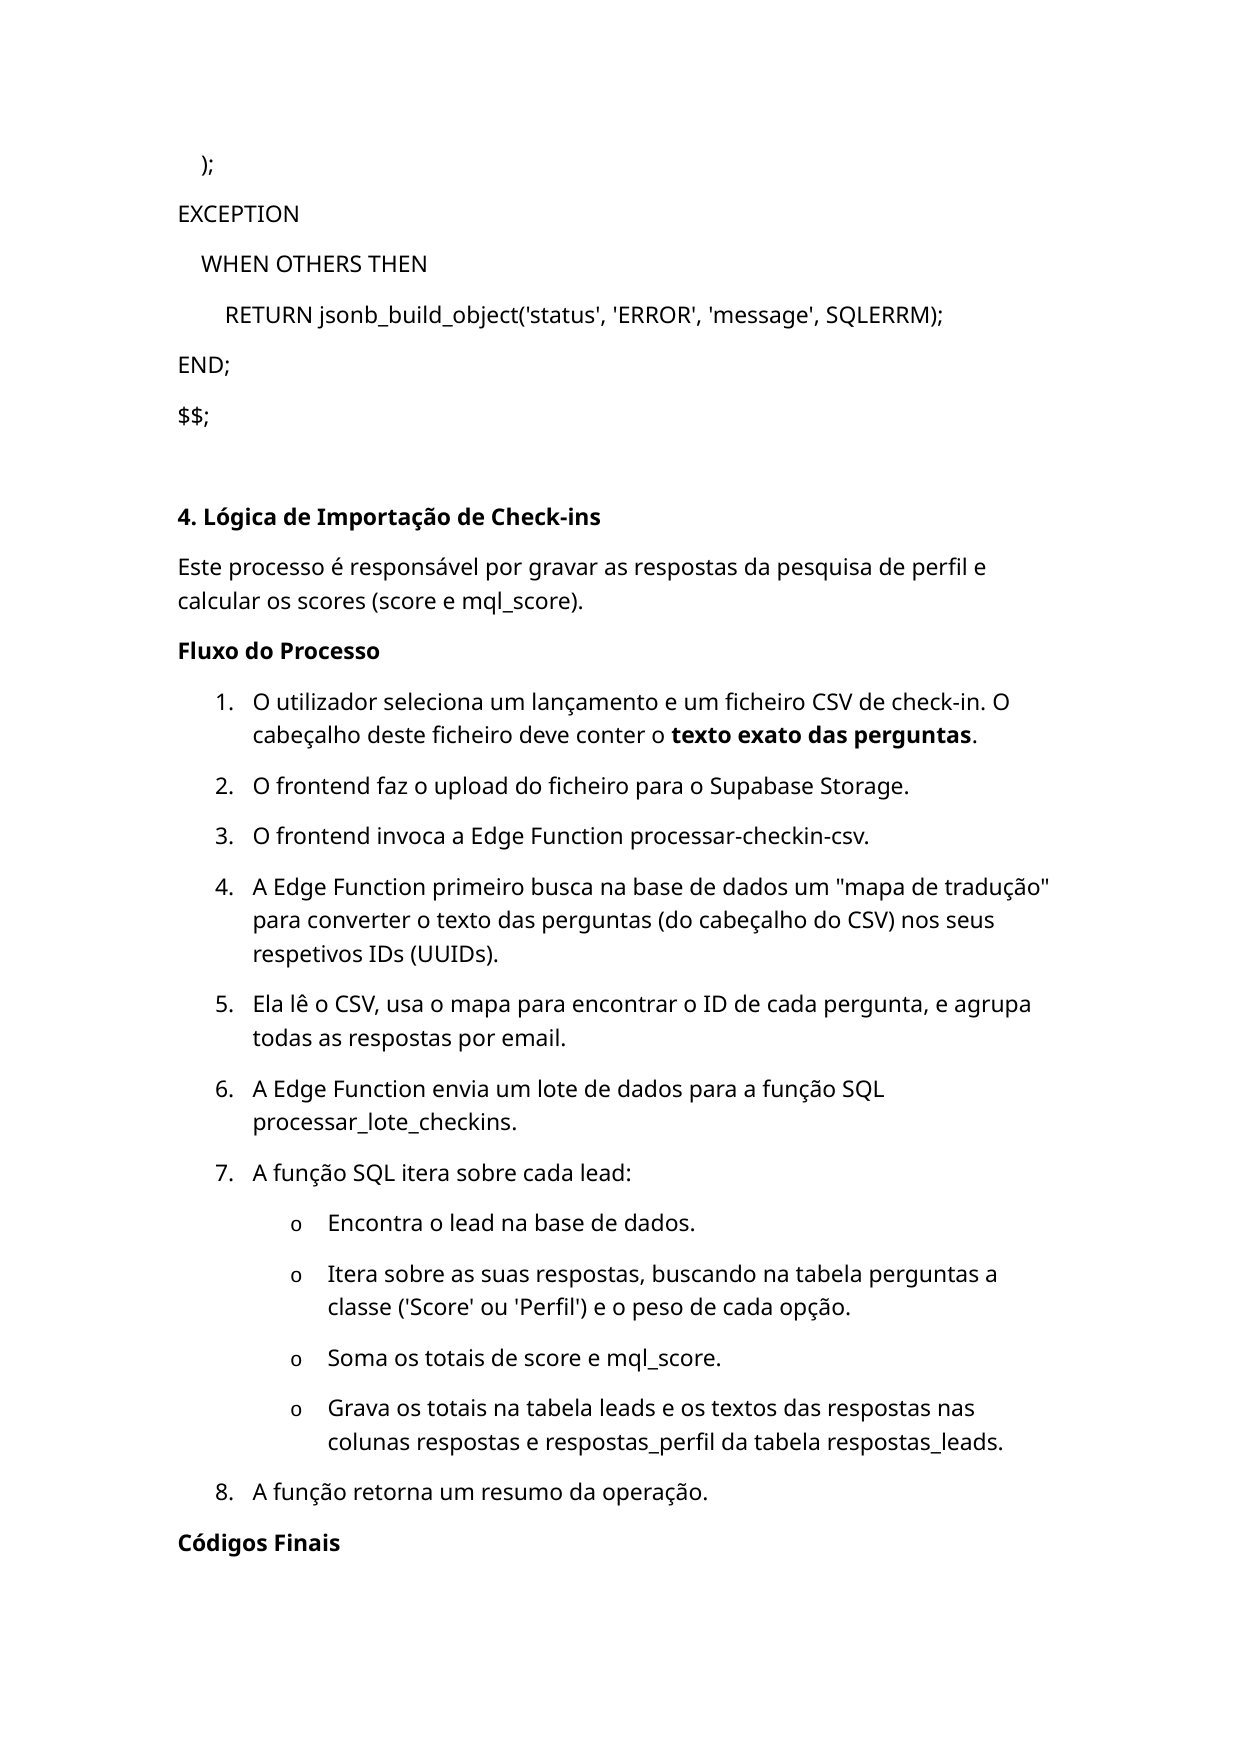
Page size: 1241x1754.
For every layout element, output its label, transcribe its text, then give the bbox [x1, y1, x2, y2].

list O utilizador seleciona um lançamento e um ficheiro CSV de check-in. O cabeçalho deste ficheiro deve conter o texto exato das perguntas. [215, 686, 1063, 751]
text ); [177, 148, 1063, 179]
list Grava os totais na tabela leads e os textos das respostas nas colunas respostas e respostas_perfil da tabela respostas_leads. [290, 1392, 1063, 1457]
text END; [177, 349, 1063, 381]
list A função SQL itera sobre cada lead: [215, 1157, 1063, 1188]
list O frontend faz o upload do ficheiro para o Supabase Storage. [215, 770, 1063, 801]
text 4. Lógica de Importação de Check-ins [177, 501, 1063, 532]
text EXCEPTION [177, 198, 1063, 229]
list Ela lê o CSV, usa o mapa para encontrar o ID de cada pergunta, e agrupa todas as respostas por email. [215, 988, 1063, 1053]
text Este processo é responsável por gravar as respostas da pesquisa de perfil e calcular os scores (score e mql_score). [177, 551, 1063, 616]
text WHEN OTHERS THEN [177, 248, 1063, 280]
text RETURN jsonb_build_object('status', 'ERROR', 'message', SQLERRM); [177, 299, 1063, 330]
text Fluxo do Processo [177, 635, 1063, 666]
list Encontra o lead na base de dados. [290, 1207, 1063, 1238]
list Itera sobre as suas respostas, buscando na tabela perguntas a classe ('Score' ou 'Perfil') e o peso de cada opção. [290, 1258, 1063, 1323]
list A Edge Function envia um lote de dados para a função SQL processar_lote_checkins. [215, 1073, 1063, 1138]
text $$; [177, 400, 1063, 431]
list A Edge Function primeiro busca na base de dados um "mapa de tradução" para converter o texto das perguntas (do cabeçalho do CSV) nos seus respetivos IDs (UUIDs). [215, 871, 1063, 969]
list O frontend invoca a Edge Function processar-checkin-csv. [215, 820, 1063, 851]
list A função retorna um resumo da operação. [215, 1476, 1063, 1508]
text Códigos Finais [177, 1527, 1063, 1558]
list Soma os totais de score e mql_score. [290, 1342, 1063, 1373]
